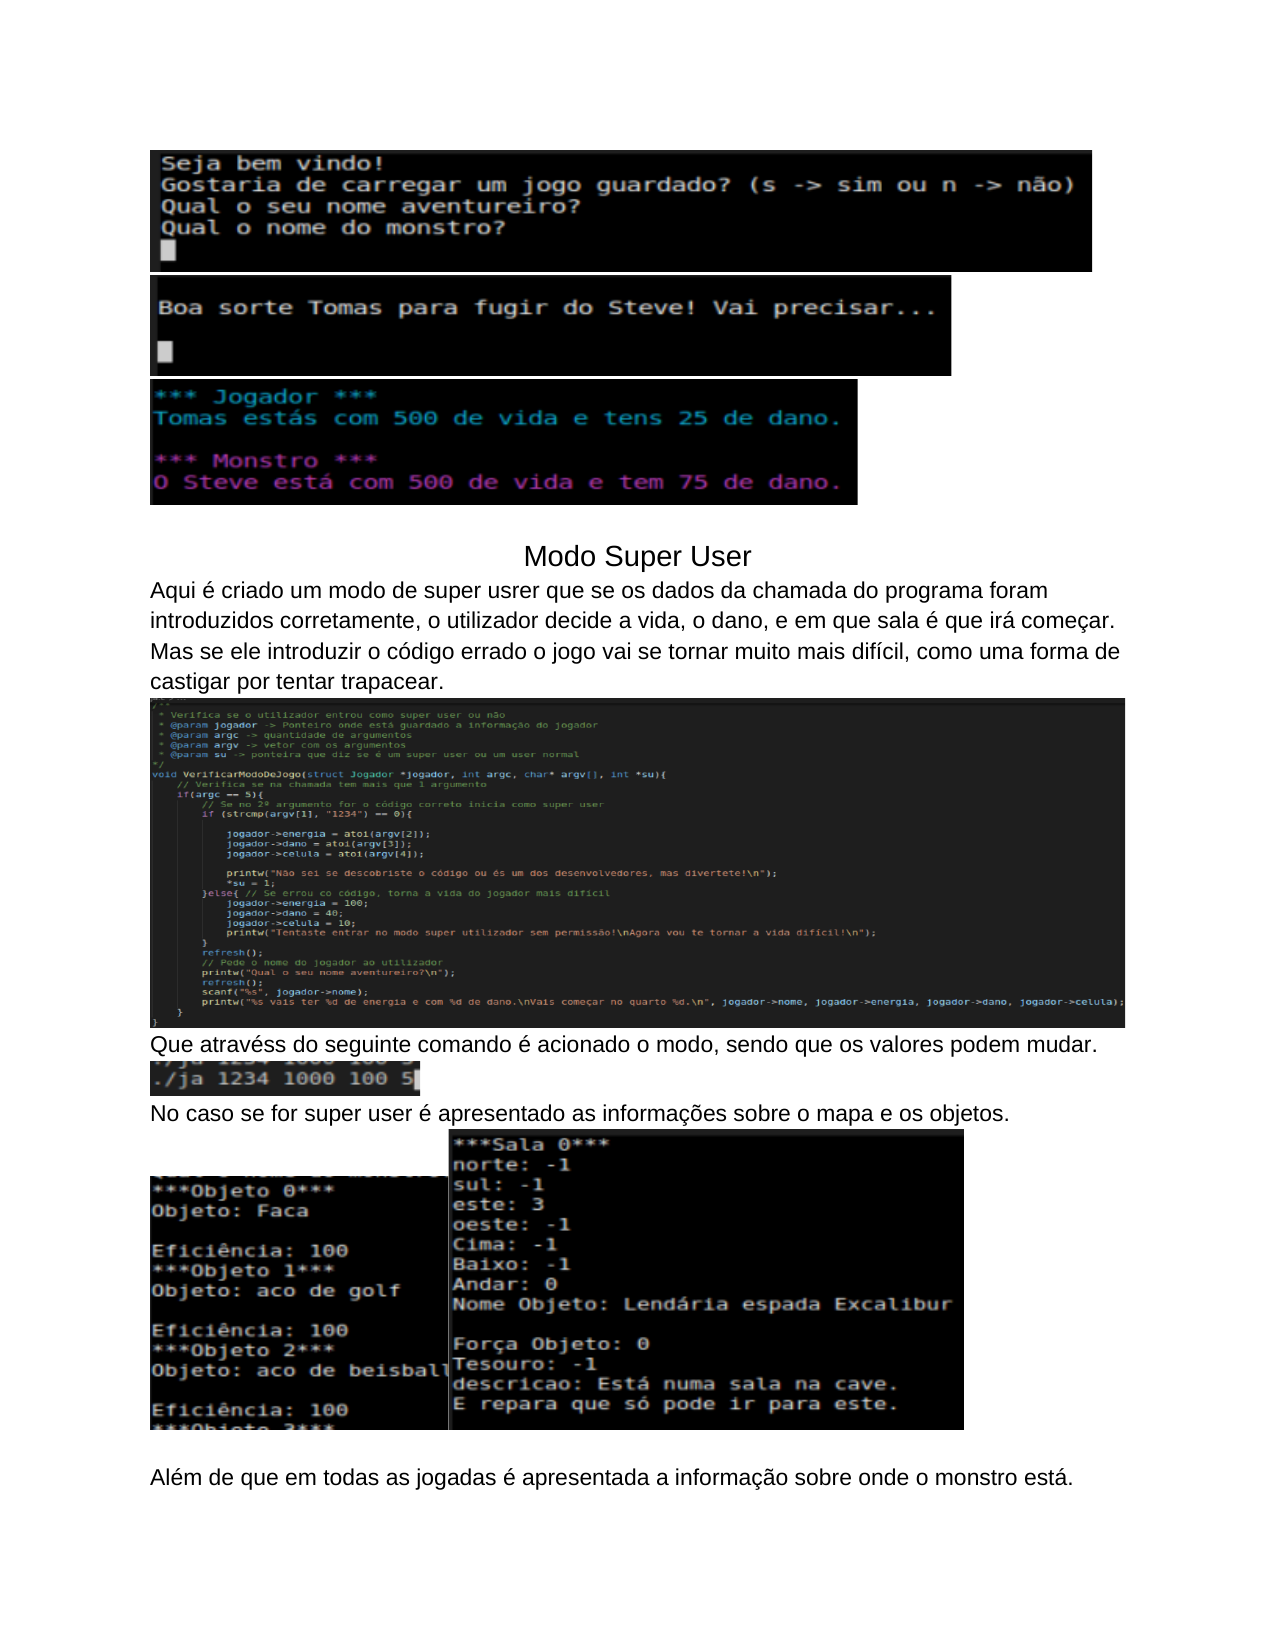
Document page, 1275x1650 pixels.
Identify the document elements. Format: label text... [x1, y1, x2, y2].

picture [150, 150, 1093, 272]
text Que atravéss do seguinte comando é acionado o modo, sendo que os valores podem mudar. [150, 1031, 1125, 1057]
picture [150, 1129, 964, 1430]
text Além de que em todas as jogadas é apresentada a informação sobre onde o monstro está. [150, 1464, 1125, 1490]
picture [150, 379, 858, 505]
picture [150, 1061, 421, 1096]
text Modo Super User [150, 539, 1125, 572]
text Aqui é criado um modo de super usrer que se os dados da chamada do programa foram introduzidos corretamente, o utilizador decide a vida, o dano, e em que sala é que irá começar. Mas se ele introduzir o código errado o jogo vai se tornar muito mais difícil, como uma forma de castigar por tentar trapacear. [150, 577, 1125, 694]
picture [150, 275, 952, 376]
text No caso se for super user é apresentado as informações sobre o mapa e os objetos. [150, 1099, 1125, 1126]
picture [150, 698, 1125, 1028]
